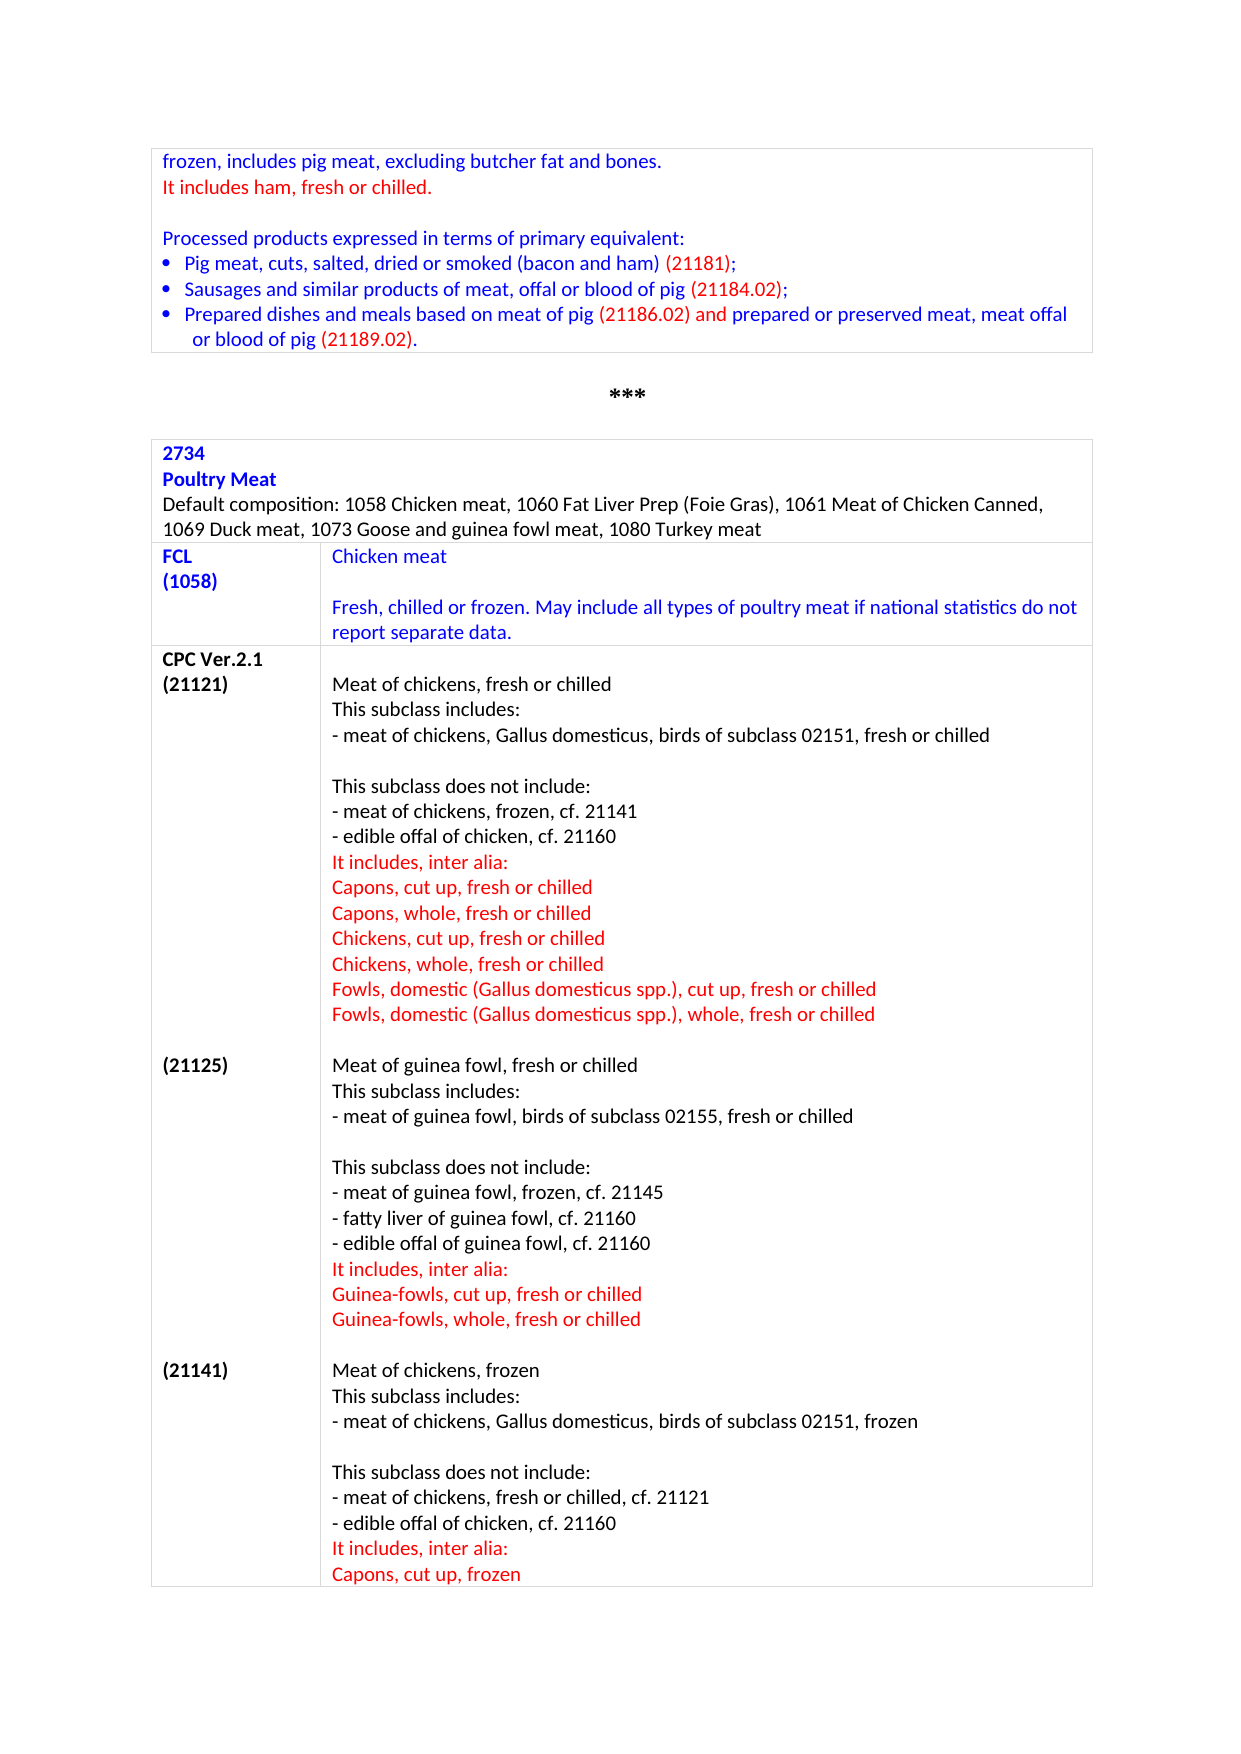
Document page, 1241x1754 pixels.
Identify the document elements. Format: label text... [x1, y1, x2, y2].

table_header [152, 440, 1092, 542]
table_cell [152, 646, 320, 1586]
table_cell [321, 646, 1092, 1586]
text *** [162, 382, 1092, 411]
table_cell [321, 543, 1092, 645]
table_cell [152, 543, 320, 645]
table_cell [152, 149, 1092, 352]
